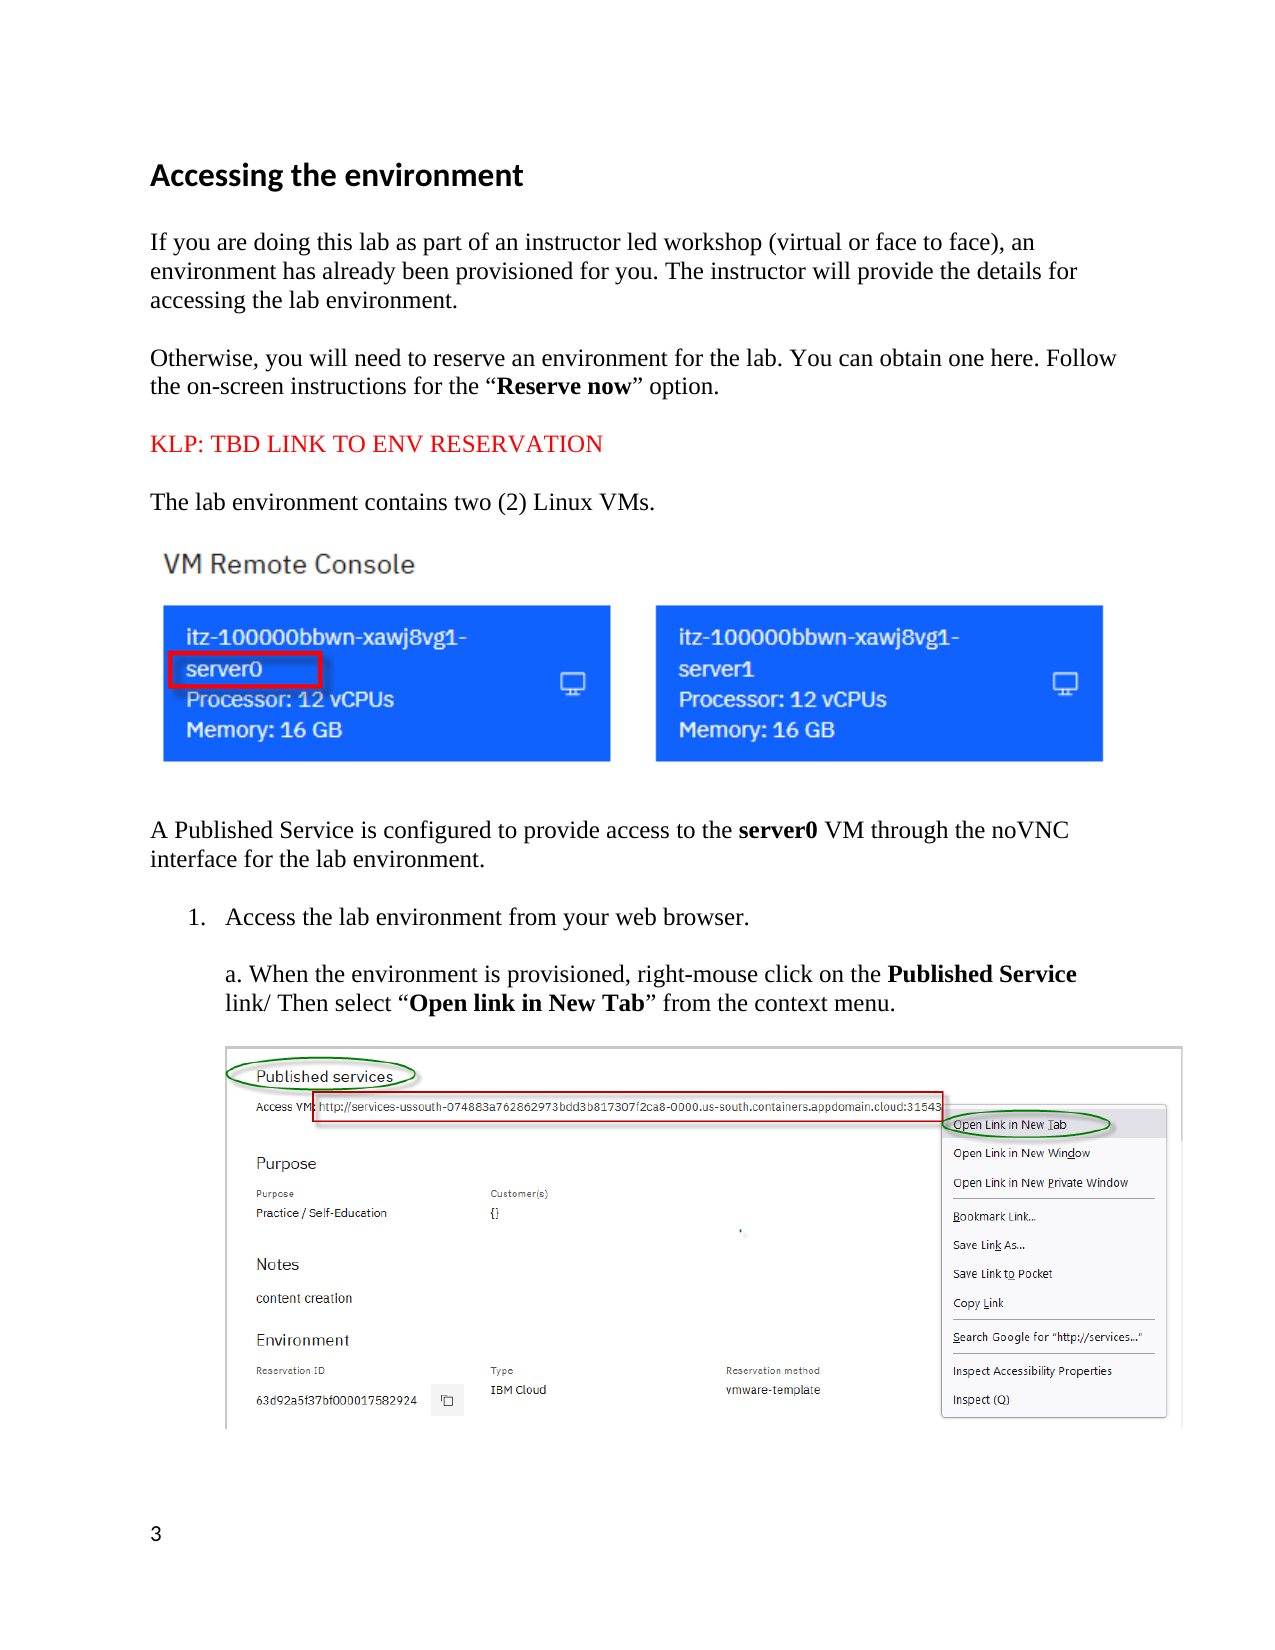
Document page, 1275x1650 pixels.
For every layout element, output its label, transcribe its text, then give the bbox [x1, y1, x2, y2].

text The lab environment contains two (2) Linux VMs. [150, 487, 1125, 516]
list Access the lab environment from your web browser. [187, 902, 1125, 930]
picture [150, 545, 1125, 786]
text Otherwise, you will need to reserve an environment for the lab. You can obtain one here. Follow the on-screen instructions for the “Reserve now” option. [150, 343, 1125, 400]
picture [225, 1046, 1183, 1429]
text a. When the environment is provisioned, right-mouse click on the Published Service link/ Then select “Open link in New Tab” from the context menu. [225, 959, 1125, 1017]
text If you are doing this lab as part of an instructor led workshop (virtual or face to face), an environment has already been provisioned for you. The instructor will provide the details for accessing the lab environment. [150, 227, 1125, 313]
text A Published Service is configured to provide access to the server0 VM through the noVNC interface for the lab environment. [150, 815, 1125, 872]
text KLP: TBD LINK TO ENV RESERVATION [150, 429, 1125, 458]
subtitle Accessing the environment [150, 154, 1125, 195]
